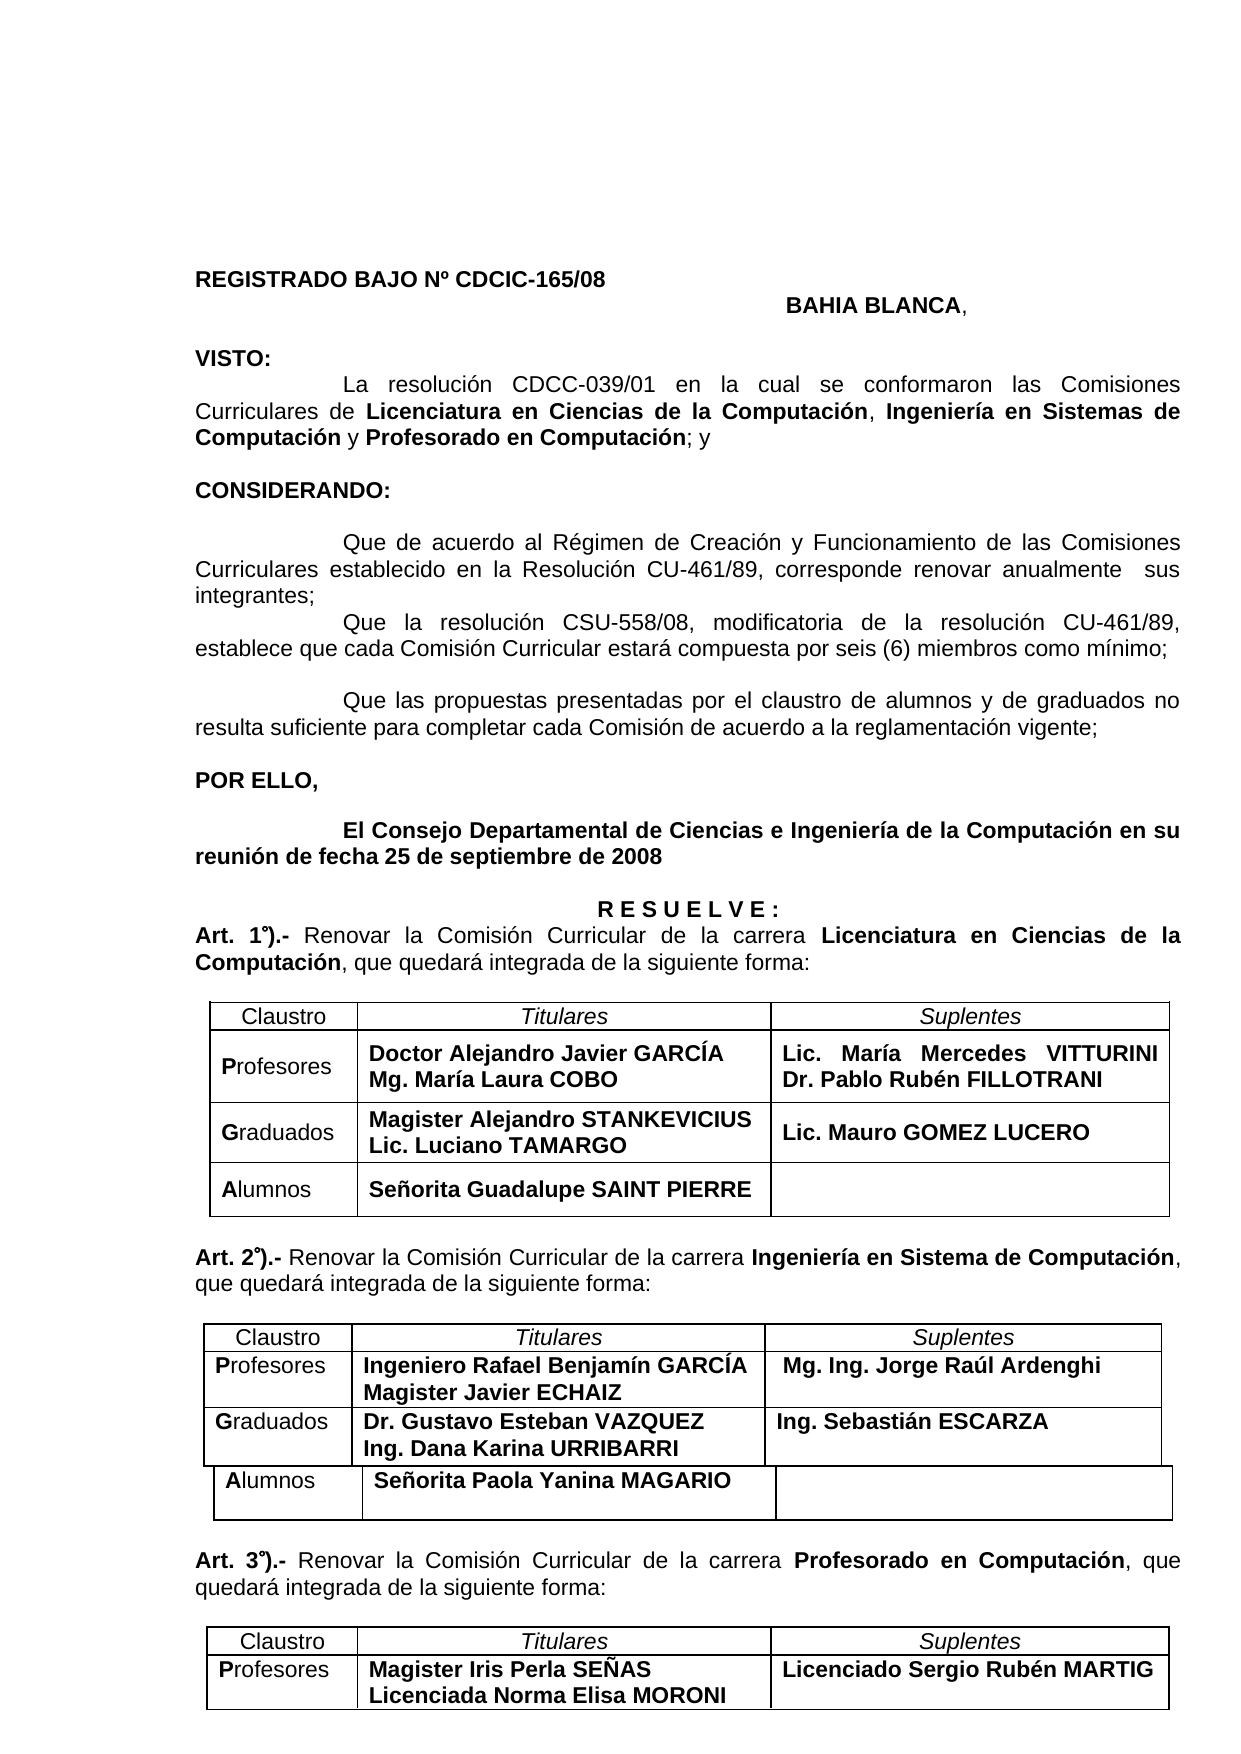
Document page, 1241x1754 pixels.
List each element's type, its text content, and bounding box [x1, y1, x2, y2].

table_cell Señorita Paola Yanina MAGARIO [363, 1467, 775, 1519]
table_header Titulares [353, 1325, 764, 1351]
table_cell Ingeniero Rafael Benjamín GARCÍA Magister Javier ECHAIZ [353, 1352, 764, 1407]
table_cell Graduados [211, 1103, 357, 1162]
table_cell Mg. Ing. Jorge Raúl Ardenghi [766, 1352, 1161, 1407]
table_cell Magister Alejandro STANKEVICIUS Lic. Luciano TAMARGO [358, 1103, 770, 1162]
text R E S U E L V E : [195, 896, 1181, 922]
table_header Suplentes [766, 1325, 1161, 1351]
table_header Titulares [358, 1003, 770, 1029]
text La resolución CDCC-039/01 en la cual se conformaron las Comisiones Curriculares de Licenciatura en Ciencias de la Computación, Ingeniería en Sistemas de Computación y Profesorado en Computación; y [195, 371, 1181, 450]
text REGISTRADO BAJO Nº CDCIC-165/08 [195, 266, 1181, 292]
table_header Claustro [211, 1003, 357, 1029]
table_cell Profesores [205, 1352, 351, 1407]
table_cell Profesores [211, 1031, 357, 1102]
text Que de acuerdo al Régimen de Creación y Funcionamiento de las Comisiones Curriculares establecido en la Resolución CU-461/89, corresponde renovar anualmente sus integrantes; [195, 529, 1181, 608]
text Art. 1).- Renovar la Comisión Curricular de la carrera Licenciatura en Ciencias de la Computación, que quedará integrada de la siguiente forma: [195, 922, 1181, 975]
table_cell Alumnos [215, 1467, 362, 1519]
table_cell Dr. Gustavo Esteban VAZQUEZ Ing. Dana Karina URRIBARRI [353, 1408, 764, 1465]
table_cell Doctor Alejandro Javier GARCÍA Mg. María Laura COBO [358, 1031, 770, 1102]
text El Consejo Departamental de Ciencias e Ingeniería de la Computación en su reunión de fecha 25 de septiembre de 2008 [195, 817, 1181, 870]
text POR ELLO, [195, 767, 1181, 793]
table_header Titulares [358, 1628, 770, 1654]
table_cell Alumnos [211, 1163, 357, 1216]
table_cell Lic. Mauro GOMEZ LUCERO [772, 1103, 1169, 1162]
table_cell Magister Iris Perla SeÑas Licenciada Norma Elisa Moroni [358, 1656, 770, 1708]
table_cell [772, 1163, 1169, 1216]
table_header Suplentes [772, 1628, 1168, 1654]
table_header Claustro [208, 1628, 357, 1654]
table_header Suplentes [772, 1003, 1169, 1029]
table_header Claustro [205, 1325, 351, 1351]
text Art. 3).- Renovar la Comisión Curricular de la carrera Profesorado en Computación, que quedará integrada de la siguiente forma: [195, 1547, 1181, 1600]
text BAHIA BLANCA, [195, 292, 1181, 318]
table_cell Licenciado Sergio Rubén Martig [772, 1656, 1168, 1708]
table_cell Graduados [205, 1408, 351, 1465]
table_cell Profesores [208, 1656, 357, 1708]
table_cell Lic. María Mercedes VITTURINI Dr. Pablo Rubén FILLOTRANI [772, 1031, 1169, 1102]
text VISTO: [195, 345, 1181, 371]
subtitle Considerando: [195, 477, 1181, 503]
text Que la resolución CSU-558/08, modificatoria de la resolución CU-461/89, establece que cada Comisión Curricular estará compuesta por seis (6) miembros como mínimo; [195, 608, 1181, 661]
text Que las propuestas presentadas por el claustro de alumnos y de graduados no resulta suficiente para completar cada Comisión de acuerdo a la reglamentación vigente; [195, 687, 1181, 740]
table_cell Ing. Sebastián ESCARZA [766, 1408, 1161, 1465]
text Art. 2).- Renovar la Comisión Curricular de la carrera Ingeniería en Sistema de Computación, que quedará integrada de la siguiente forma: [195, 1244, 1181, 1296]
table_cell Señorita Guadalupe SAINT PIERRE [358, 1163, 770, 1216]
table_cell [777, 1467, 1172, 1519]
